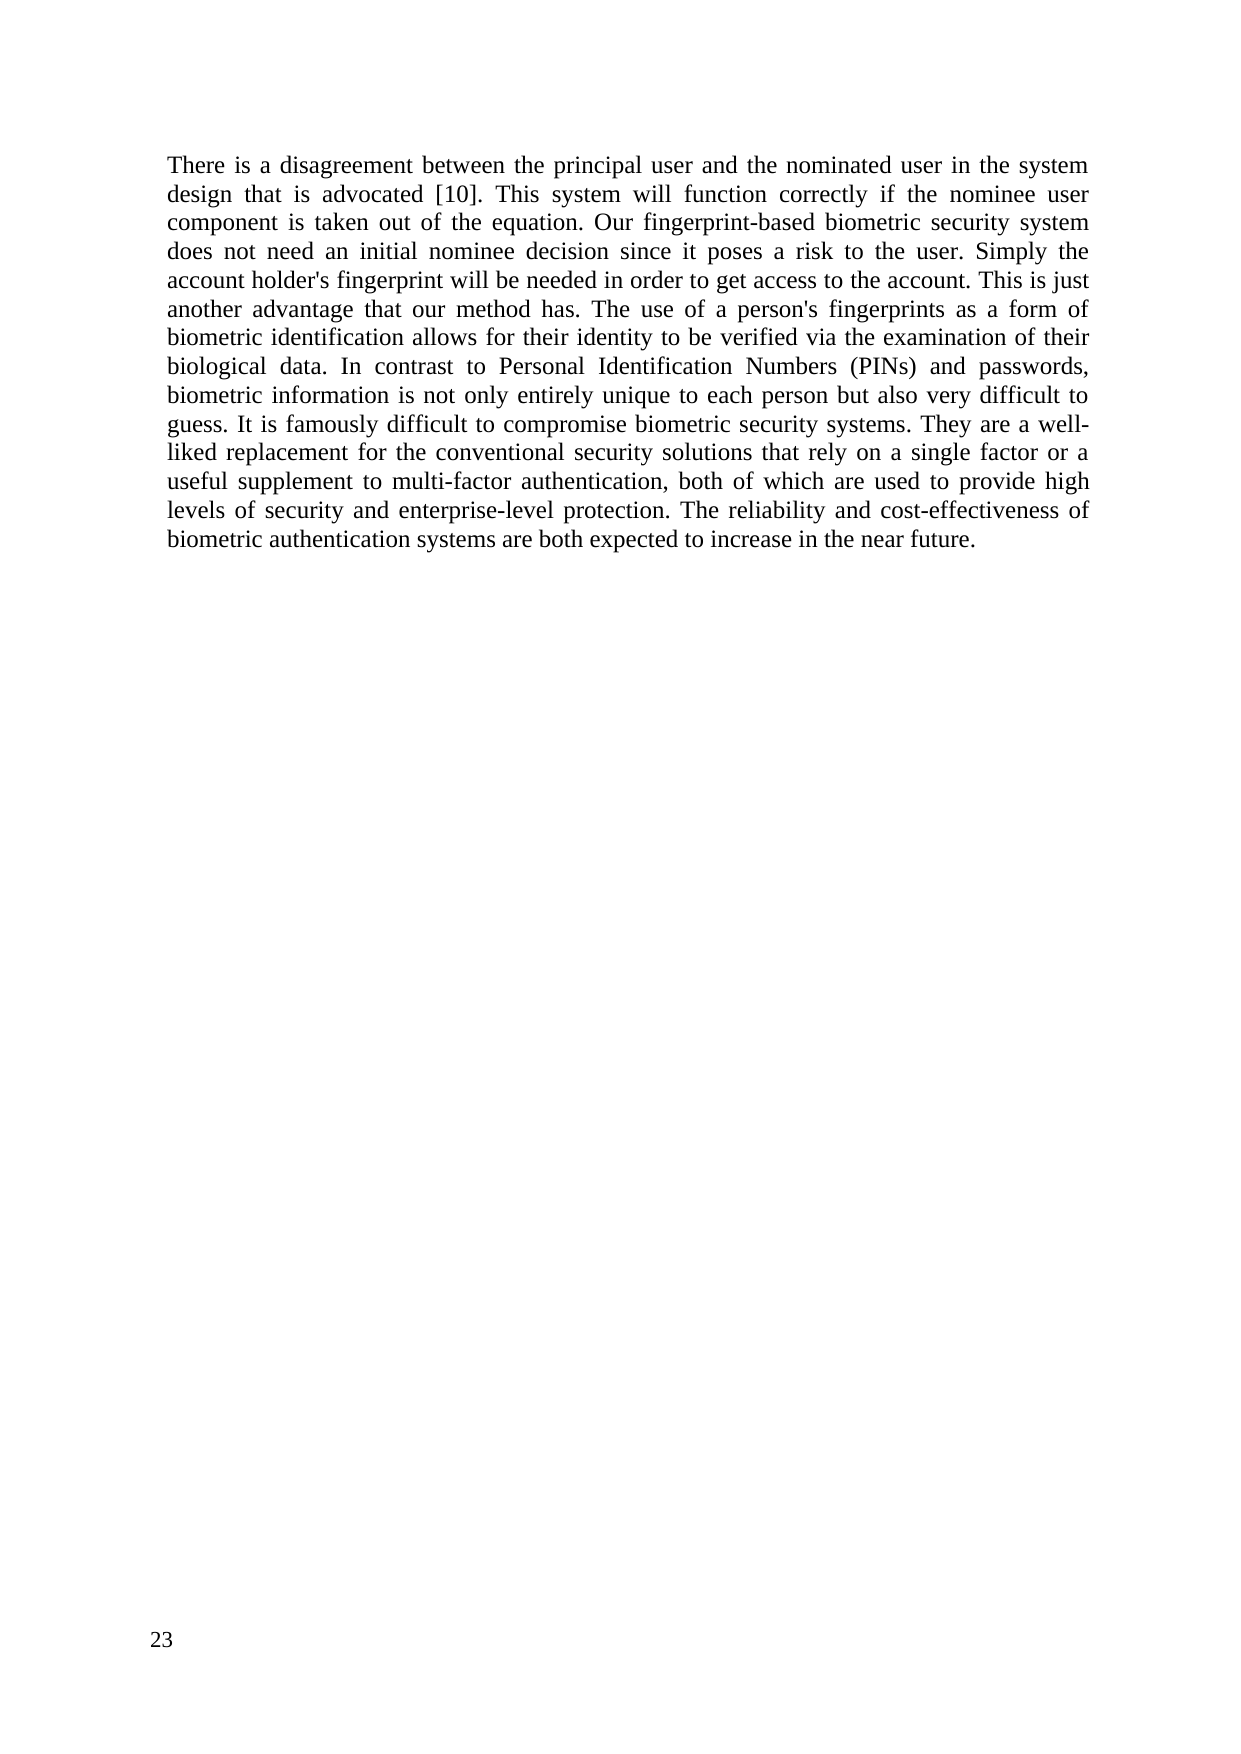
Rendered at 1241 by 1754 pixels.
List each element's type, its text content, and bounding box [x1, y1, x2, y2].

text There is a disagreement between the principal user and the nominated user in the system design that is advocated [10]. This system will function correctly if the nominee user component is taken out of the equation. Our fingerprint-based biometric security system does not need an initial nominee decision since it poses a risk to the user. Simply the account holder's fingerprint will be needed in order to get access to the account. This is just another advantage that our method has. The use of a person's fingerprints as a form of biometric identification allows for their identity to be verified via the examination of their biological data. In contrast to Personal Identification Numbers (PINs) and passwords, biometric information is not only entirely unique to each person but also very difficult to guess. It is famously difficult to compromise biometric security systems. They are a well-liked replacement for the conventional security solutions that rely on a single factor or a useful supplement to multi-factor authentication, both of which are used to provide high levels of security and enterprise-level protection. The reliability and cost-effectiveness of biometric authentication systems are both expected to increase in the near future. [167, 150, 1090, 552]
